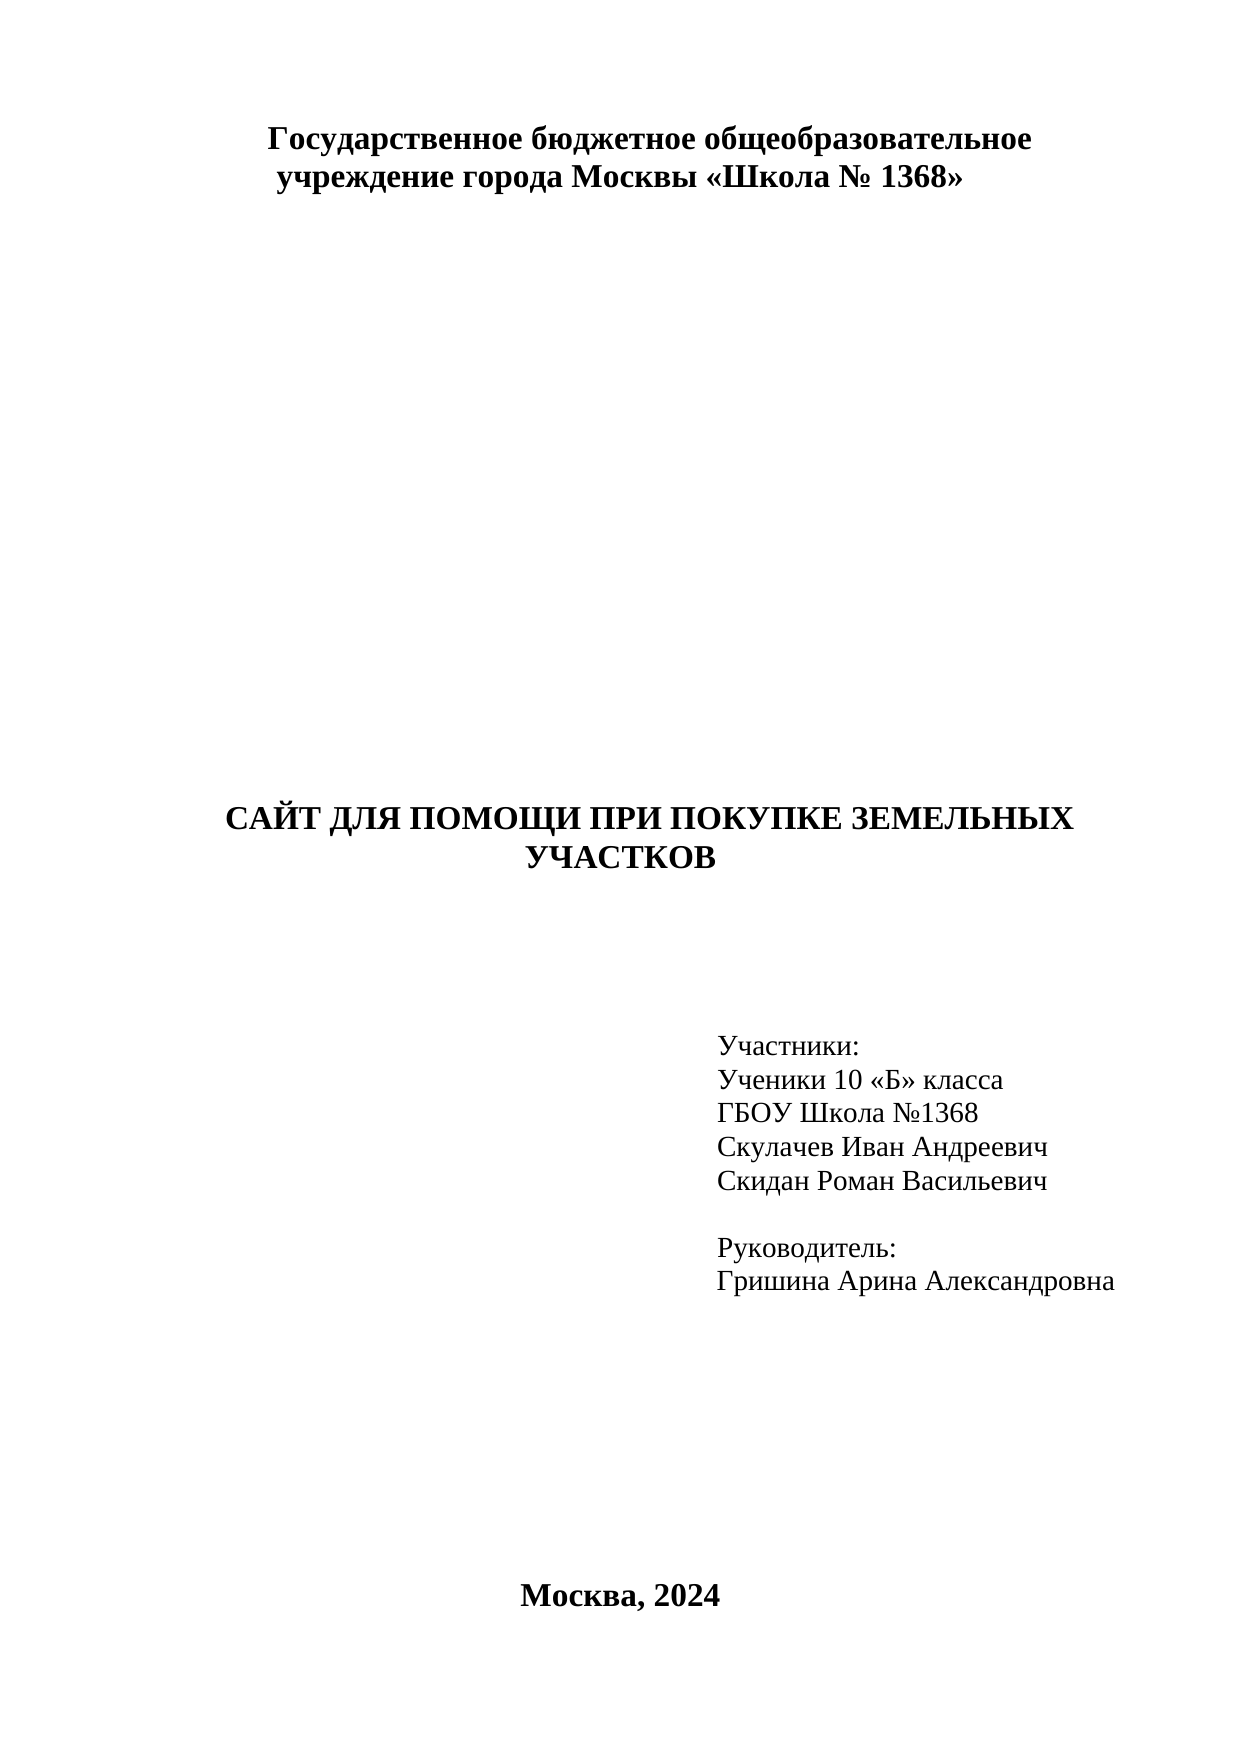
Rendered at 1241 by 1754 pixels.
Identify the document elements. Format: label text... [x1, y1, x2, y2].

text Гришина Арина Александровна [118, 1263, 1122, 1297]
text Государственное бюджетное общеобразовательное учреждение города Москвы «Школа № 1368» [118, 118, 1122, 195]
text Скулачев Иван Андреевич [118, 1129, 1122, 1163]
text Скидан Роман Васильевич [118, 1163, 1122, 1196]
text САЙТ ДЛЯ ПОМОЩИ ПРИ ПОКУПКЕ ЗЕМЕЛЬНЫХ УЧАСТКОВ [118, 798, 1122, 875]
text Ученики 10 «Б» класса [118, 1062, 1122, 1096]
text Руководитель: [118, 1230, 1122, 1263]
text ГБОУ Школа №1368 [118, 1096, 1122, 1129]
text Участники: [118, 1028, 1122, 1062]
text Москва, 2024 [118, 1575, 1122, 1613]
